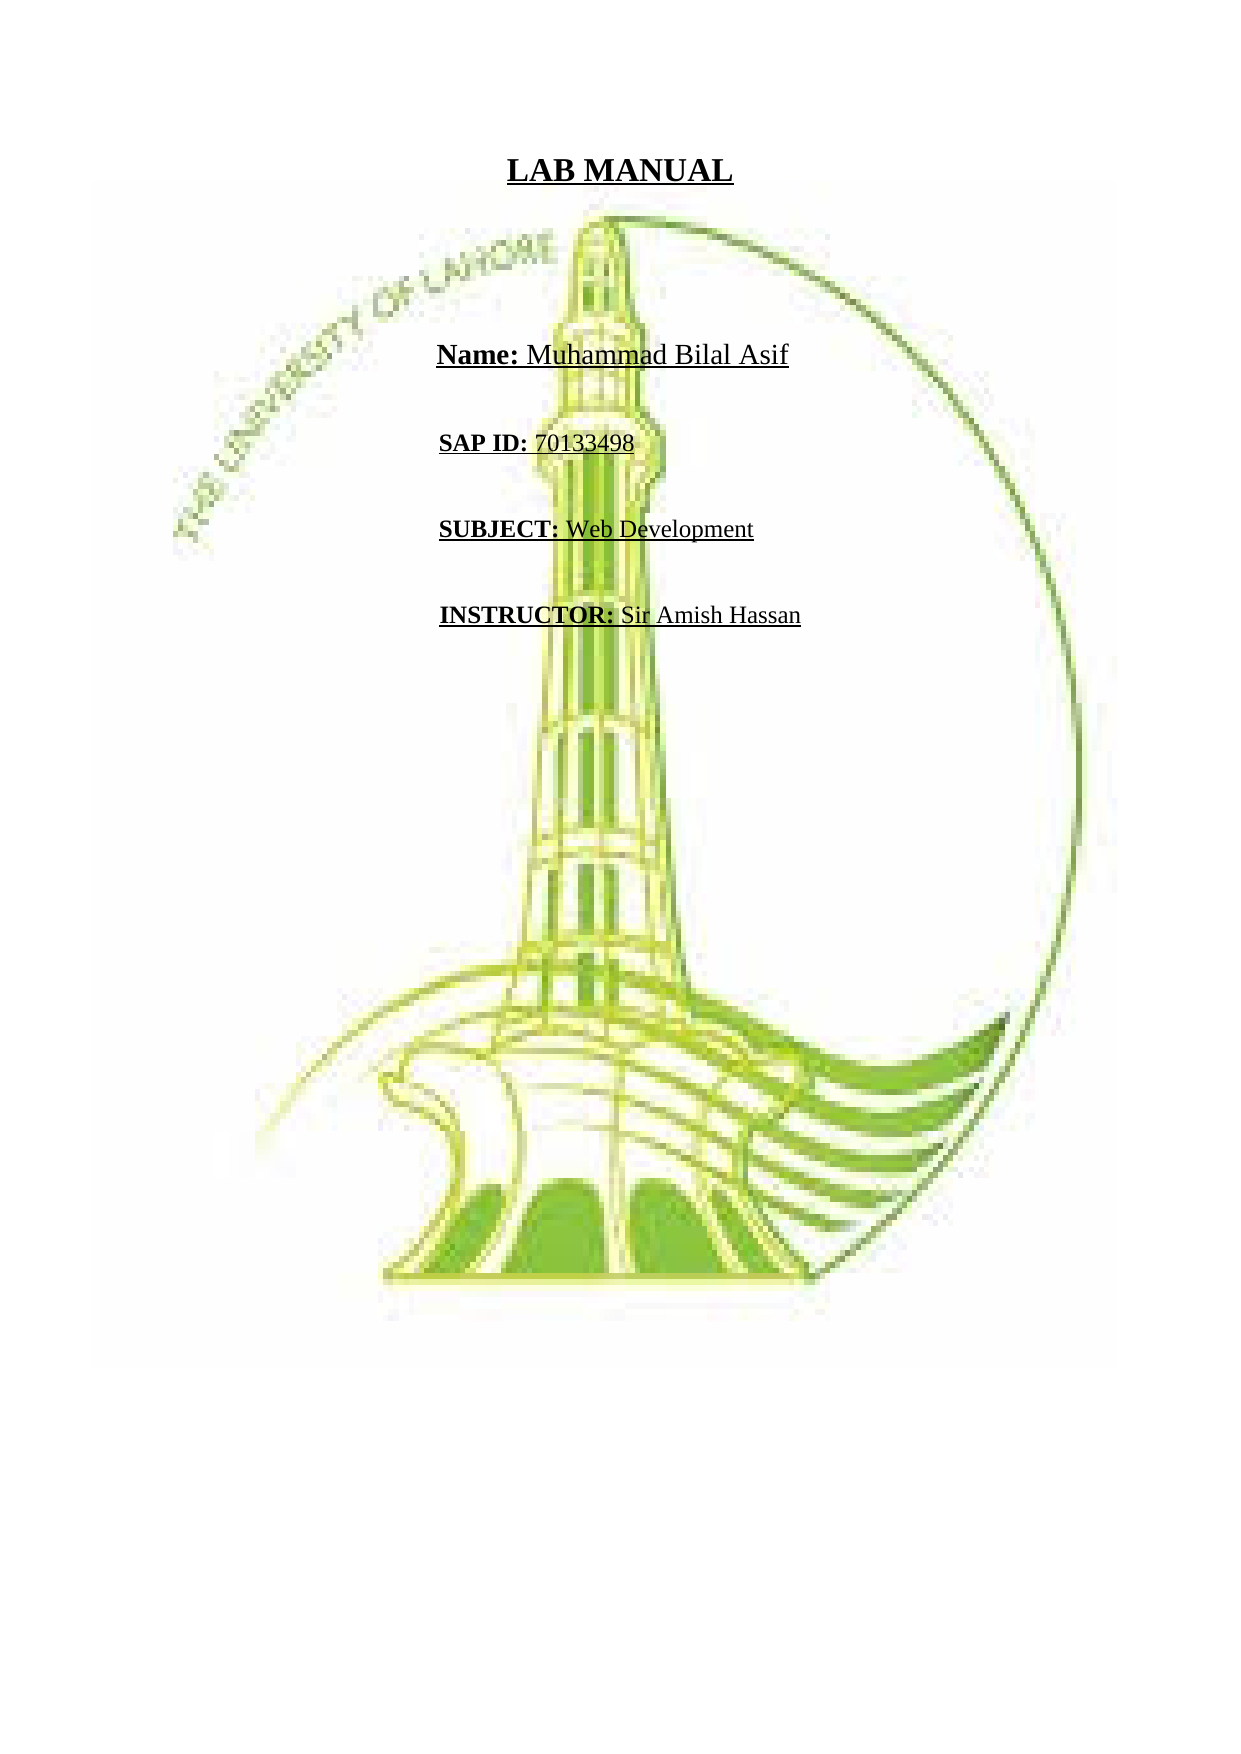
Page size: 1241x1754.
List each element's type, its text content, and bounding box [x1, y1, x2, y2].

text SAP ID: 70133498 [187, 428, 1053, 457]
text LAB MANUAL [187, 150, 1053, 188]
text INSTRUCTOR: Sir Amish Hassan [187, 600, 1053, 629]
text SUBJECT: Web Development [187, 514, 1053, 543]
picture [91, 181, 1118, 1369]
text Name: Muhammad Bilal Asif [187, 337, 1053, 370]
